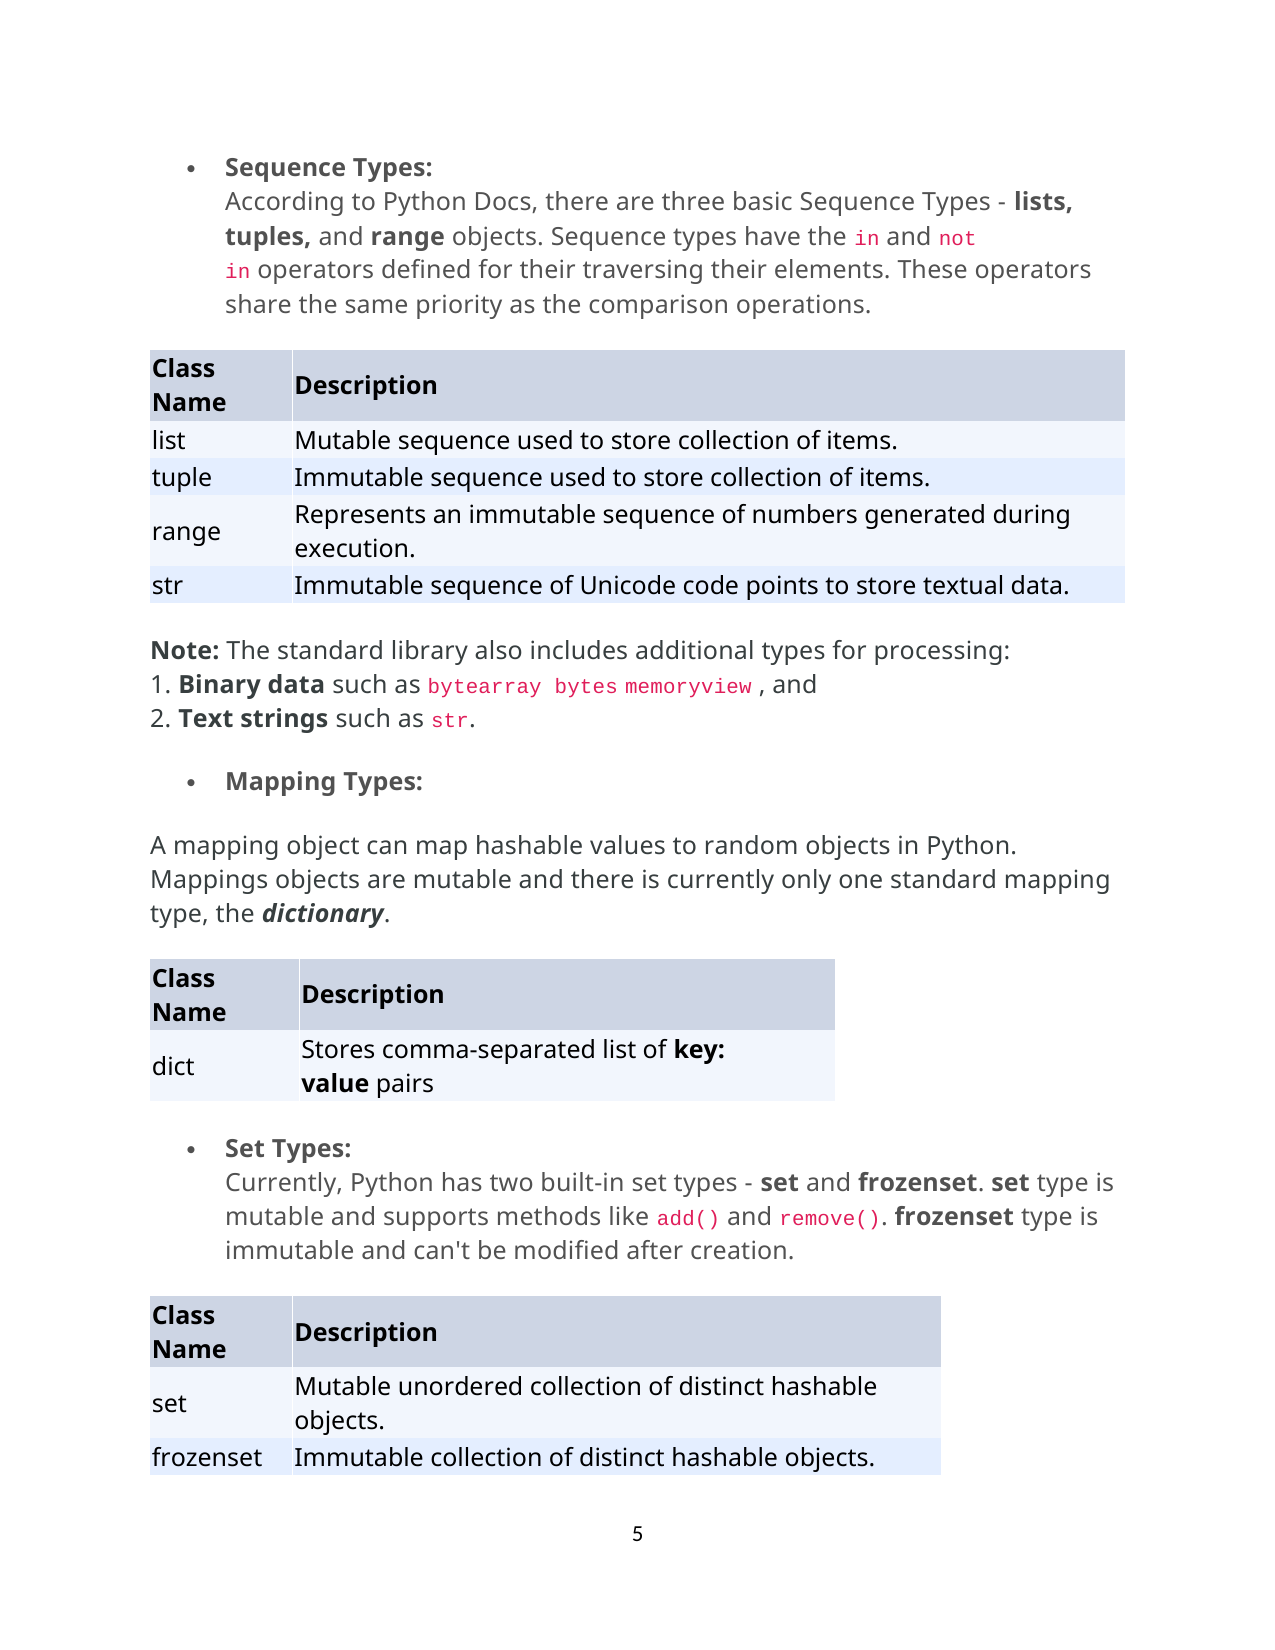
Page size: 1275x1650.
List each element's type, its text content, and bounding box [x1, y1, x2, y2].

table_cell Stores comma-separated list of key: value pairs [300, 1030, 835, 1101]
table_cell frozenset [150, 1438, 292, 1475]
table_cell range [150, 495, 292, 566]
table_cell list [150, 421, 292, 458]
table_cell Mutable sequence used to store collection of items. [293, 421, 1125, 458]
table_cell Immutable sequence of Unicode code points to store textual data. [293, 566, 1125, 603]
table_cell Mutable unordered collection of distinct hashable objects. [293, 1367, 941, 1438]
table_cell Represents an immutable sequence of numbers generated during execution. [293, 495, 1125, 566]
table_cell set [150, 1367, 292, 1438]
table_cell tuple [150, 458, 292, 495]
list Mapping Types: [187, 764, 1125, 798]
table_cell str [150, 566, 292, 603]
table_cell dict [150, 1030, 299, 1101]
table_header Description [300, 959, 835, 1030]
table_header Class Name [150, 350, 292, 421]
list Set Types: Currently, Python has two built-in set types - set and frozenset. set type is mutable and supports methods like add() and remove(). frozenset type is immutable and can't be modified after creation. [187, 1130, 1125, 1267]
table_header Class Name [150, 1296, 292, 1367]
text Note: The standard library also includes additional types for processing: 1. Binary data such as bytearray bytes memoryview , and 2. Text strings such as str. [150, 633, 1125, 735]
list Sequence Types: According to Python Docs, there are three basic Sequence Types - lists, tuples, and range objects. Sequence types have the in and not in operators defined for their traversing their elements. These operators share the same priority as the comparison operations. [187, 150, 1125, 320]
table_cell Immutable sequence used to store collection of items. [293, 458, 1125, 495]
text A mapping object can map hashable values to random objects in Python. Mappings objects are mutable and there is currently only one standard mapping type, the dictionary. [150, 827, 1125, 929]
table_header Description [293, 350, 1125, 421]
table_header Description [293, 1296, 941, 1367]
table_cell Immutable collection of distinct hashable objects. [293, 1438, 941, 1475]
table_header Class Name [150, 959, 299, 1030]
